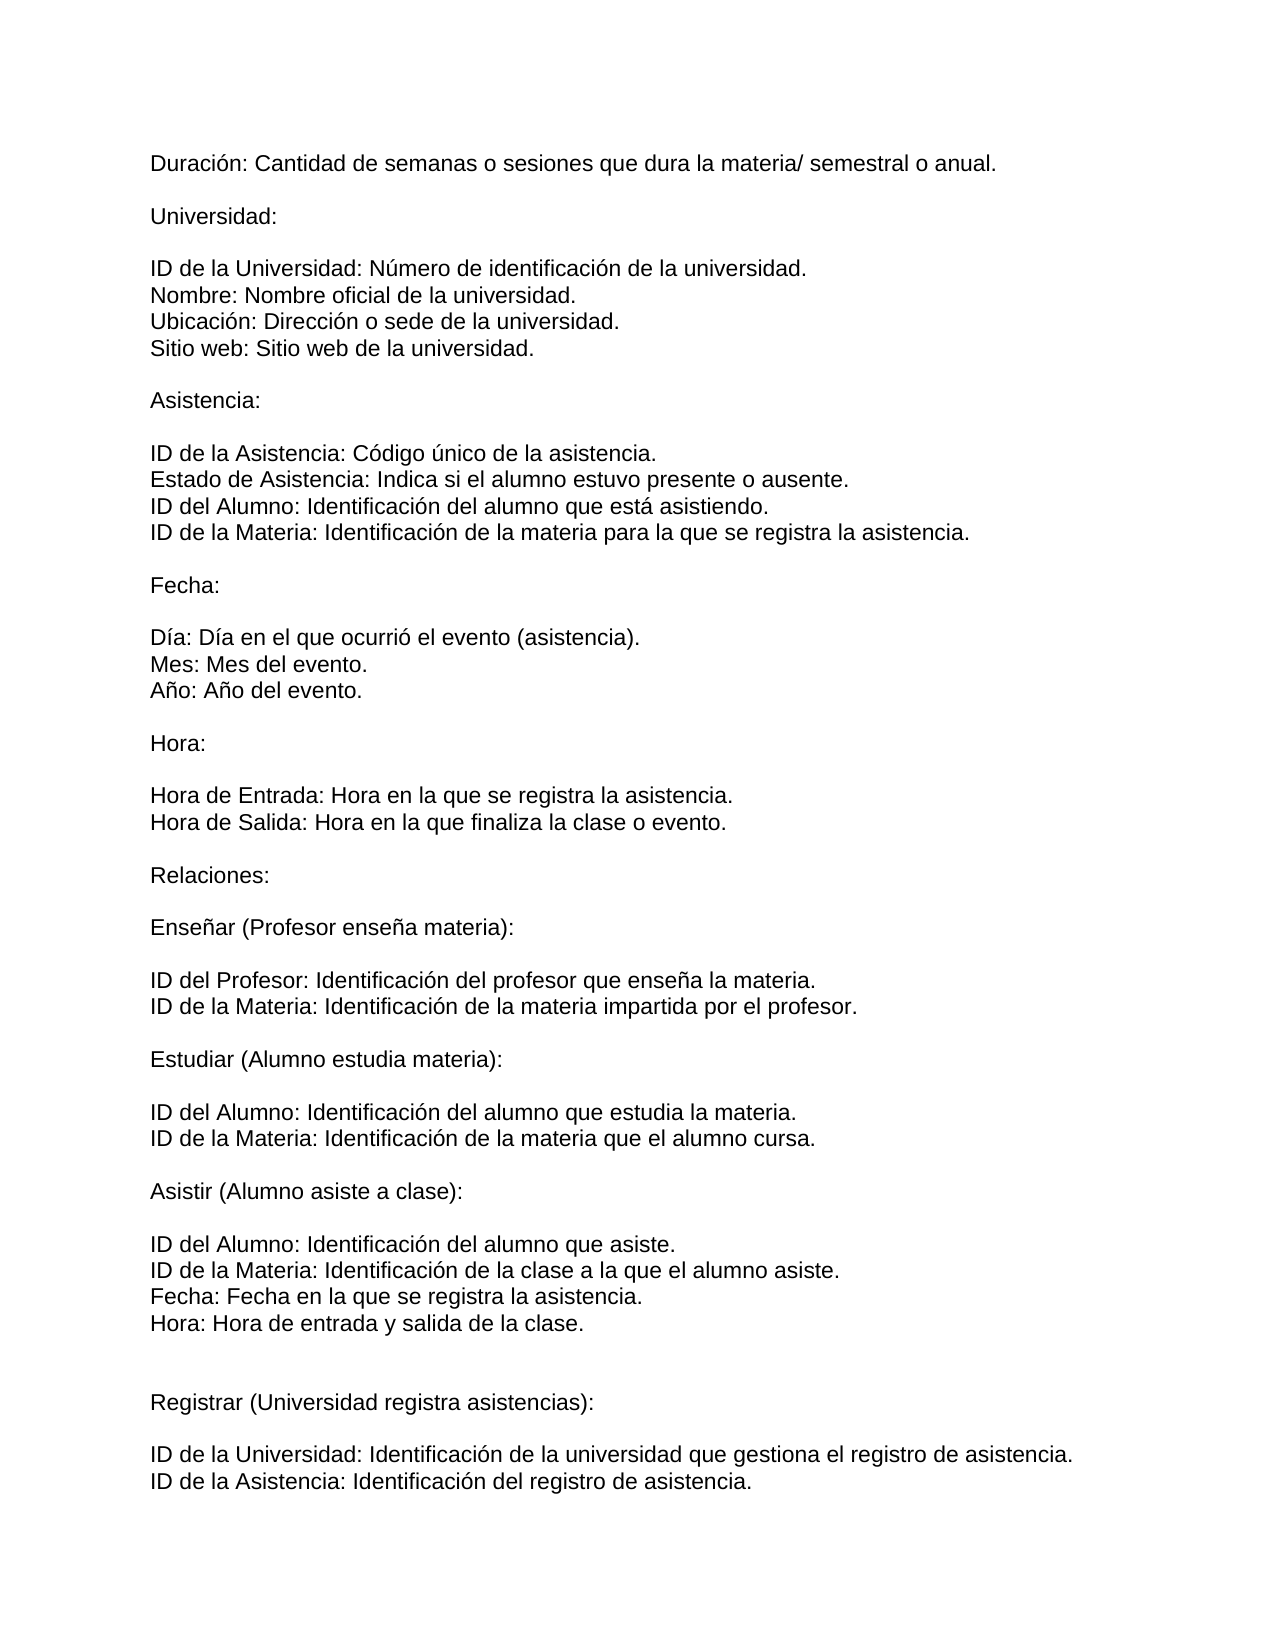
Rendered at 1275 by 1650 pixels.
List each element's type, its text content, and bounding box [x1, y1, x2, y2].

text ID de la Materia: Identificación de la materia impartida por el profesor. [150, 993, 1125, 1020]
text Ubicación: Dirección o sede de la universidad. [150, 308, 1125, 334]
text Asistir (Alumno asiste a clase): [150, 1178, 1125, 1204]
text ID de la Materia: Identificación de la clase a la que el alumno asiste. [150, 1257, 1125, 1283]
text Fecha: [150, 572, 1125, 598]
text Día: Día en el que ocurrió el evento (asistencia). [150, 624, 1125, 651]
text ID de la Universidad: Identificación de la universidad que gestiona el registro de asistencia. [150, 1441, 1125, 1468]
text Relaciones: [150, 862, 1125, 888]
text Nombre: Nombre oficial de la universidad. [150, 282, 1125, 308]
text Hora: Hora de entrada y salida de la clase. [150, 1309, 1125, 1336]
text Hora: [150, 730, 1125, 756]
text ID del Alumno: Identificación del alumno que está asistiendo. [150, 493, 1125, 519]
text Sitio web: Sitio web de la universidad. [150, 334, 1125, 361]
text Estudiar (Alumno estudia materia): [150, 1046, 1125, 1072]
text Fecha: Fecha en la que se registra la asistencia. [150, 1283, 1125, 1309]
text ID de la Universidad: Número de identificación de la universidad. [150, 255, 1125, 282]
text ID del Profesor: Identificación del profesor que enseña la materia. [150, 967, 1125, 993]
text ID del Alumno: Identificación del alumno que estudia la materia. [150, 1099, 1125, 1125]
text Universidad: [150, 203, 1125, 229]
text Año: Año del evento. [150, 677, 1125, 703]
text ID de la Asistencia: Identificación del registro de asistencia. [150, 1468, 1125, 1494]
text ID de la Materia: Identificación de la materia para la que se registra la asistencia. [150, 519, 1125, 545]
text Hora de Salida: Hora en la que finaliza la clase o evento. [150, 809, 1125, 835]
text ID del Alumno: Identificación del alumno que asiste. [150, 1231, 1125, 1257]
text Enseñar (Profesor enseña materia): [150, 914, 1125, 941]
text ID de la Materia: Identificación de la materia que el alumno cursa. [150, 1125, 1125, 1151]
text Duración: Cantidad de semanas o sesiones que dura la materia/ semestral o anual. [150, 150, 1125, 176]
text Asistencia: [150, 361, 1125, 440]
text Estado de Asistencia: Indica si el alumno estuvo presente o ausente. [150, 466, 1125, 493]
text Hora de Entrada: Hora en la que se registra la asistencia. [150, 782, 1125, 809]
text Mes: Mes del evento. [150, 651, 1125, 677]
text ID de la Asistencia: Código único de la asistencia. [150, 440, 1125, 466]
text Registrar (Universidad registra asistencias): [150, 1389, 1125, 1415]
